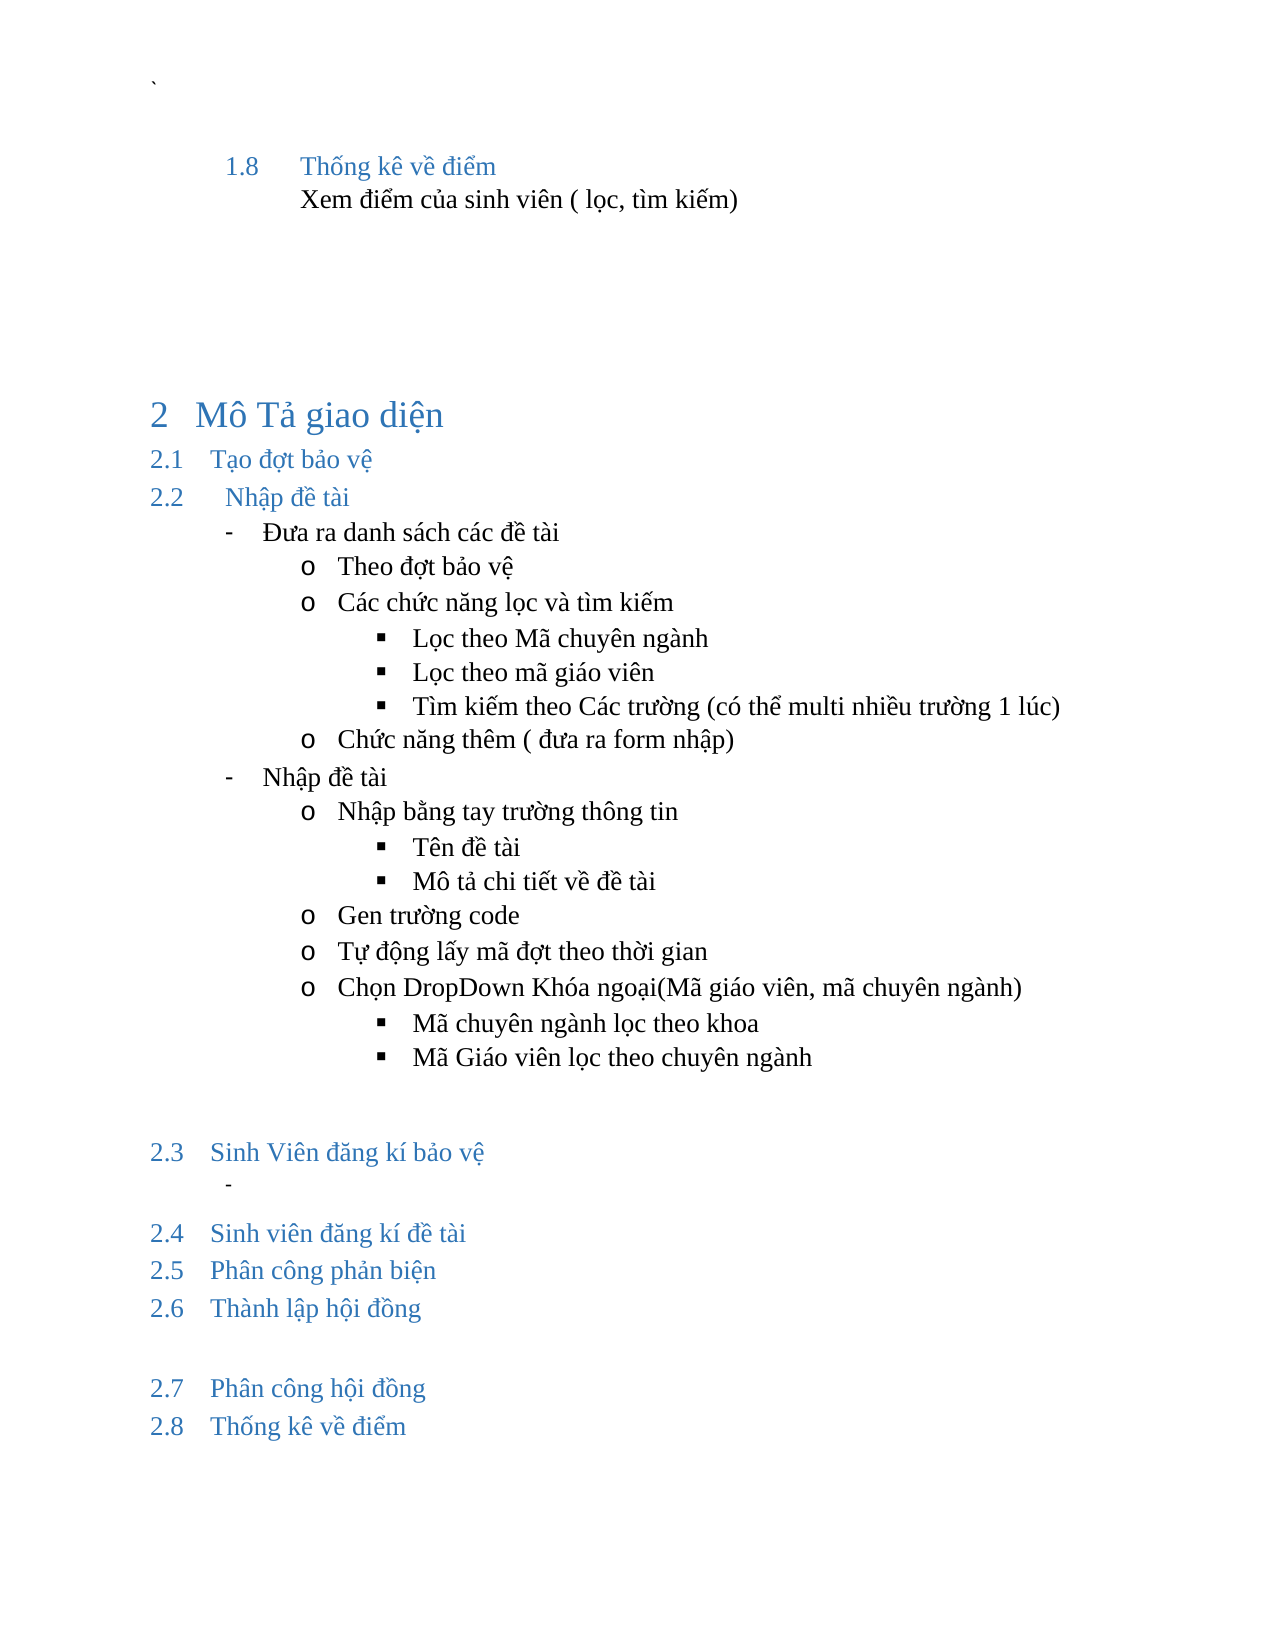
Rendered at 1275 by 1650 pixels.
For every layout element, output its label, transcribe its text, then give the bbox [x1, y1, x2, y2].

list Các chức năng lọc và tìm kiếm [300, 586, 1125, 620]
list Lọc theo Mã chuyên ngành [375, 622, 1125, 654]
subtitle Tạo đợt bảo vệ [150, 443, 1125, 474]
list Tìm kiếm theo Các trường (có thể multi nhiều trường 1 lúc) [375, 690, 1125, 721]
list Mã chuyên ngành lọc theo khoa [375, 1007, 1125, 1038]
list Đưa ra danh sách các đề tài [225, 515, 1125, 548]
subtitle Phân công hội đồng [150, 1372, 1125, 1404]
subtitle Mô Tả giao diện [150, 393, 1125, 436]
list Mô tả chi tiết về đề tài [375, 865, 1125, 896]
list Nhập bằng tay trường thông tin [300, 795, 1125, 829]
list Theo đợt bảo vệ [300, 550, 1125, 584]
list Lọc theo mã giáo viên [375, 656, 1125, 687]
list Mã Giáo viên lọc theo chuyên ngành [375, 1041, 1125, 1072]
subtitle Phân công phản biện [150, 1254, 1125, 1286]
subtitle Thống kê về điểm [150, 1410, 1125, 1441]
list Gen trường code [300, 899, 1125, 932]
list Nhập đề tài [225, 760, 1125, 793]
list Chọn DropDown Khóa ngoại(Mã giáo viên, mã chuyên ngành) [300, 971, 1125, 1004]
text Xem điểm của sinh viên ( lọc, tìm kiếm) [150, 183, 1125, 215]
subtitle Nhập đề tài [150, 481, 1125, 512]
subtitle Thống kê về điểm [150, 150, 1125, 181]
subtitle Thành lập hội đồng [150, 1292, 1125, 1323]
list Tên đề tài [375, 831, 1125, 863]
list Chức năng thêm ( đưa ra form nhập) [300, 724, 1125, 757]
list Tự động lấy mã đợt theo thời gian [300, 935, 1125, 968]
subtitle Sinh viên đăng kí đề tài [150, 1217, 1125, 1248]
subtitle Sinh Viên đăng kí bảo vệ [150, 1136, 1125, 1167]
